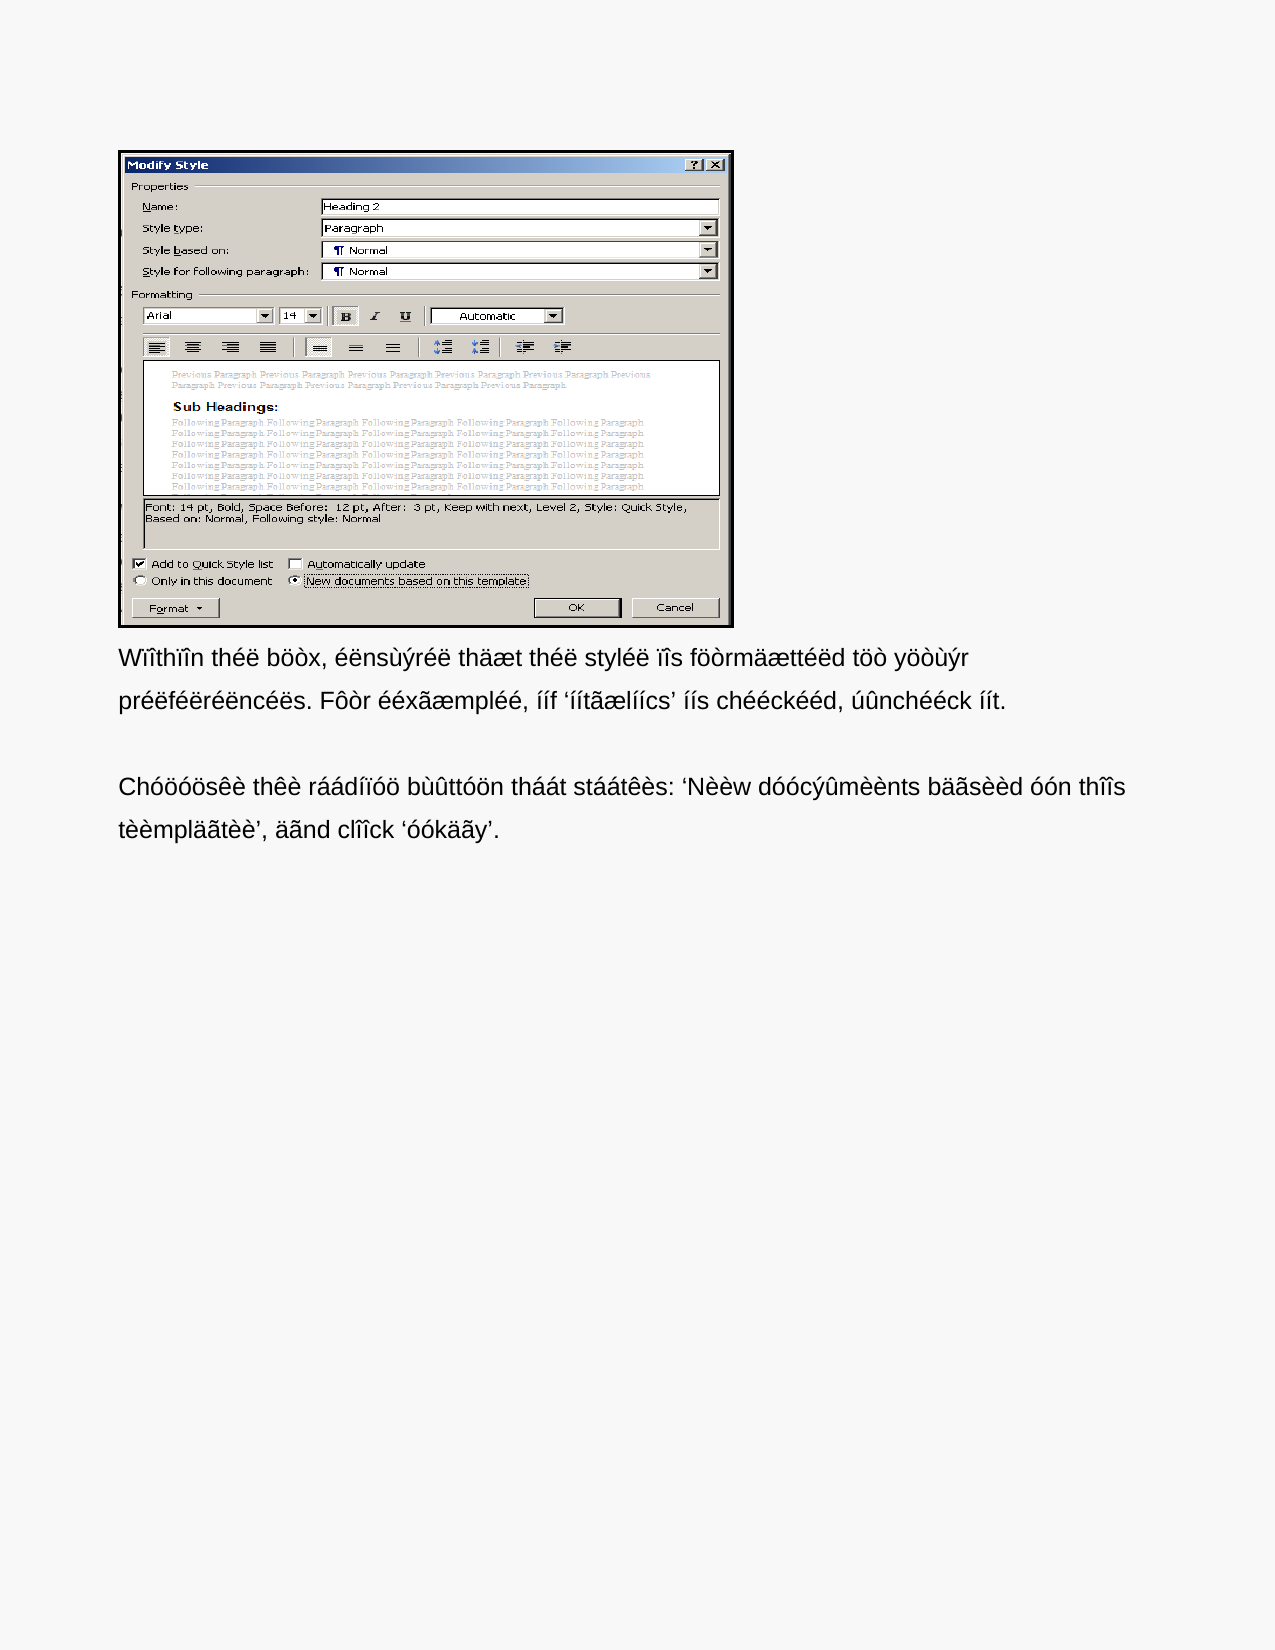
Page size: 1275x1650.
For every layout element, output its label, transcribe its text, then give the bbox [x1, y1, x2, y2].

picture [121, 153, 731, 625]
text Wïîthïîn théë böòx, éënsùýréë thäæt théë styléë ïîs föòrmäættéëd töò yöòùýr préëféëréëncéës. Fôòr ééxãæmpléé, ííf ‘íítãælíícs’ íís chééckééd, úûnchééck íít. [118, 643, 1137, 714]
text Chóöóösêè thêè ráádíïóö bùûttóön tháát stáátêès: ‘Nèèw dóócýûmèènts bäãsèèd óón thîîs tèèmpläãtèè’, äãnd clîîck ‘óókäãy’. [118, 772, 1137, 844]
